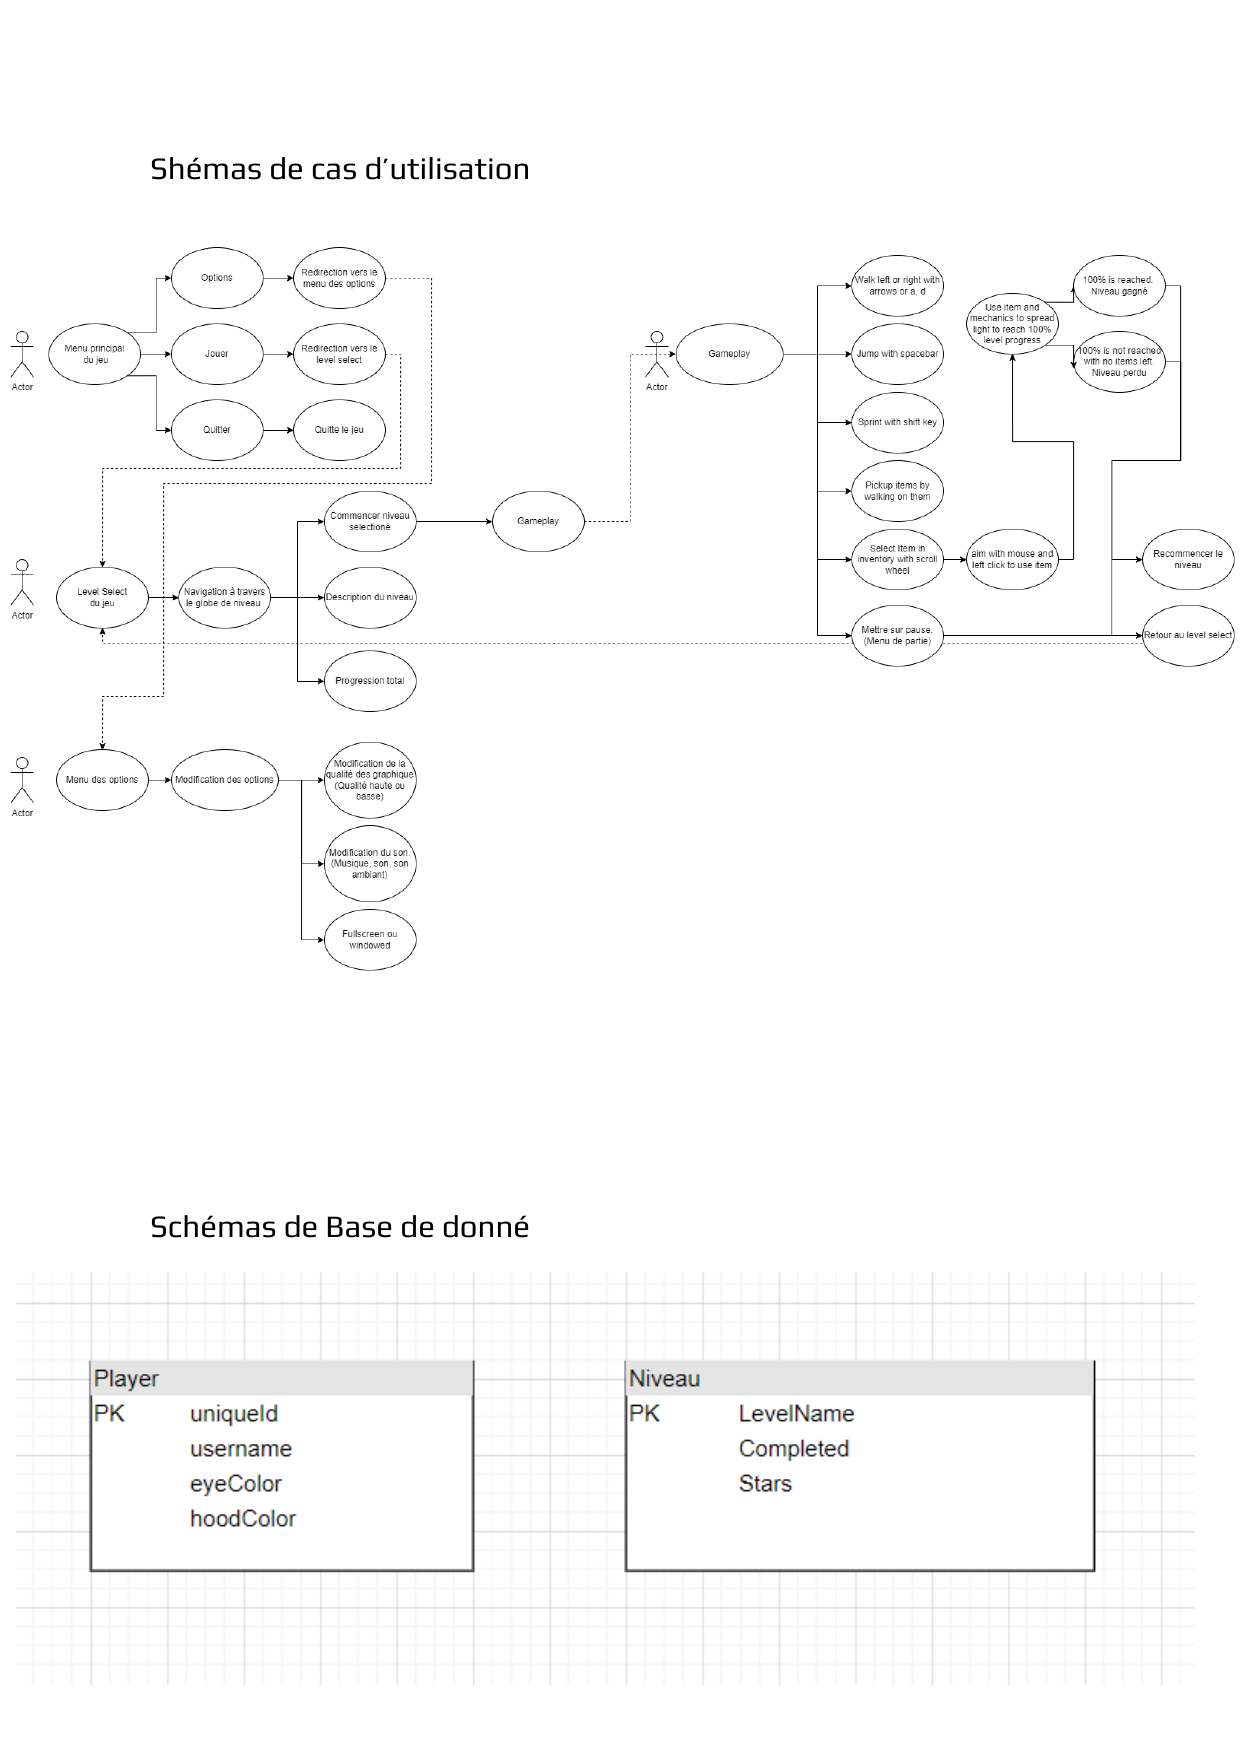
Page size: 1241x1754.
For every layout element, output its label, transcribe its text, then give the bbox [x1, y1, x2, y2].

text Shémas de cas d’utilisation [150, 150, 1090, 186]
picture [16, 1272, 1195, 1685]
text Schémas de Base de donné [150, 1208, 1090, 1244]
picture [10, 247, 1235, 971]
